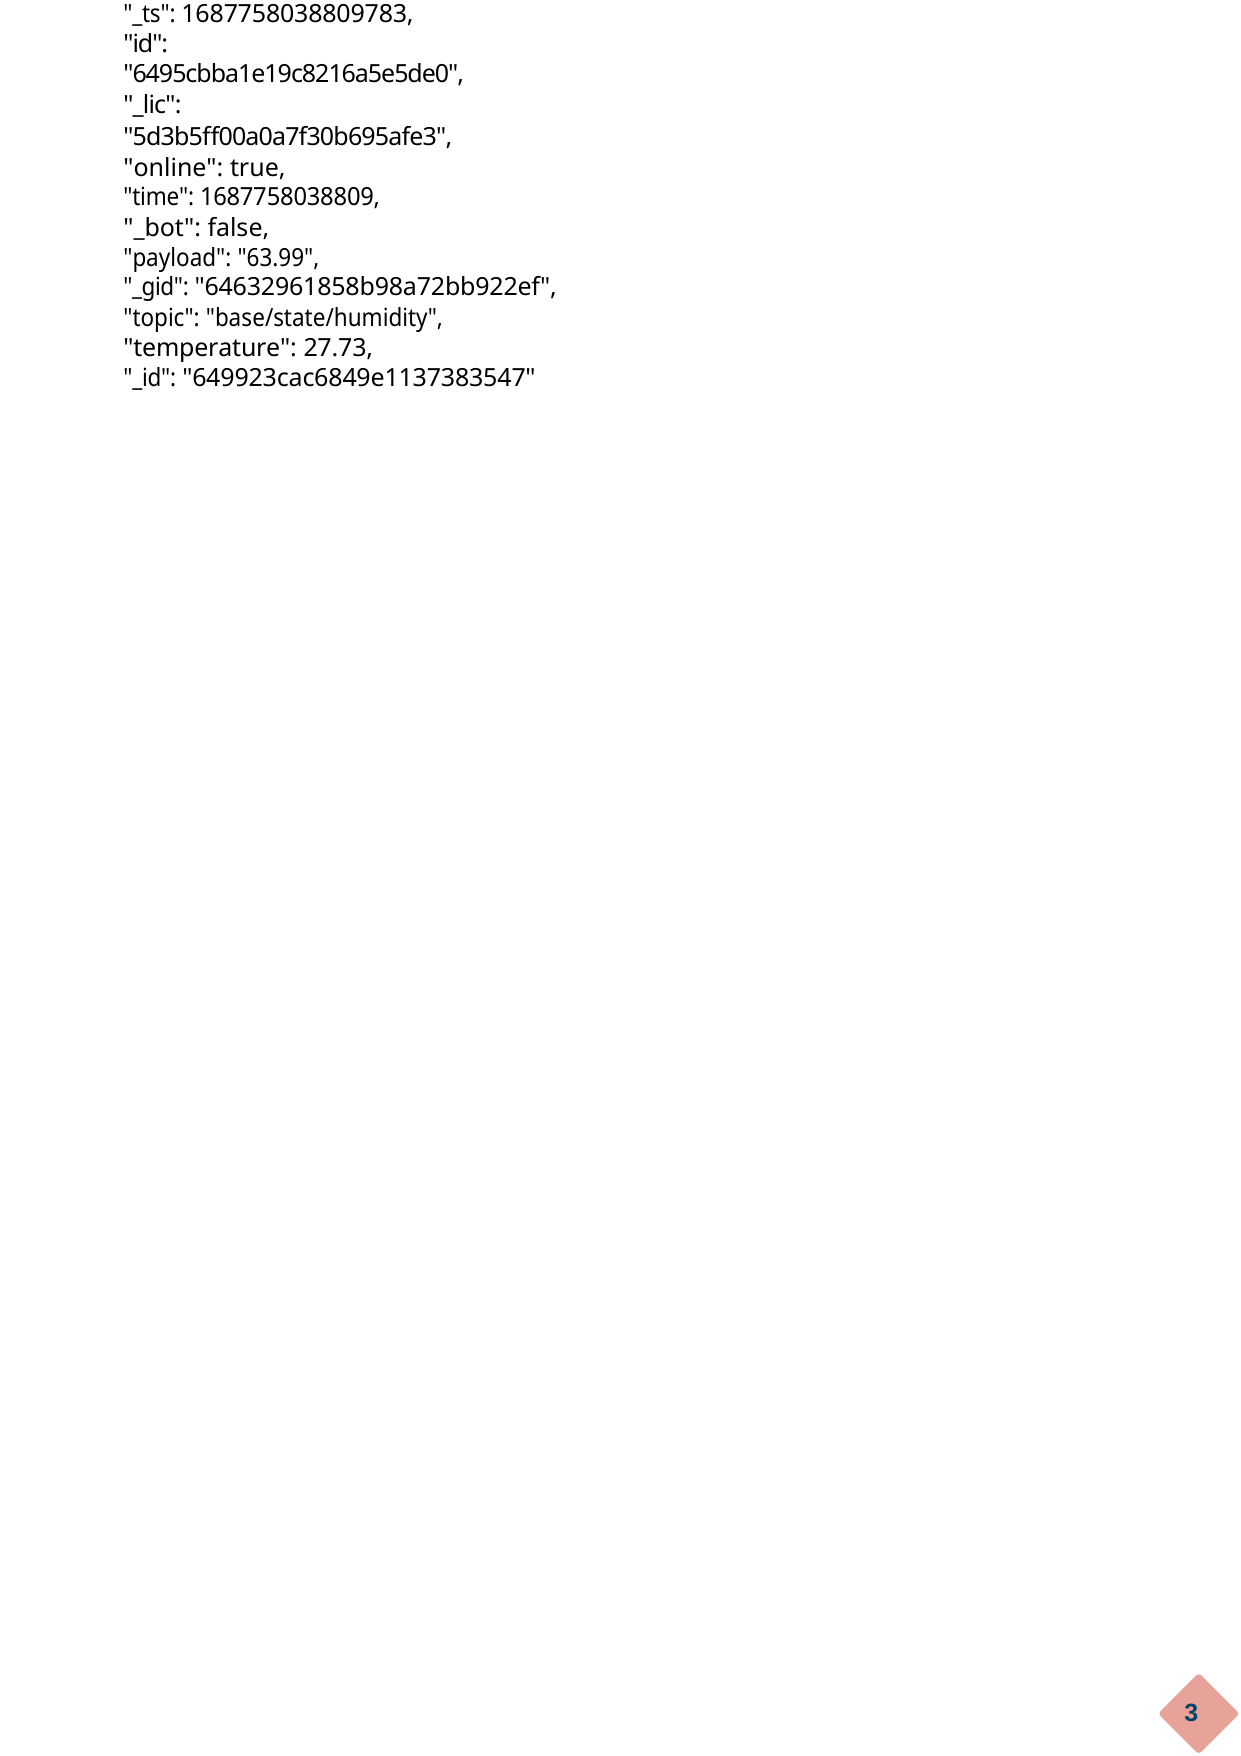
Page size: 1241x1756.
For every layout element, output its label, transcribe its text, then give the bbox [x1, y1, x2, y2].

text "time": 1687758038809, [123, 183, 1240, 211]
text "_gid": "64632961858b98a72bb922ef", [123, 273, 1240, 301]
text "_id": "649923cac6849e1137383547" [123, 364, 1240, 392]
text "id": "6495cbba1e19c8216a5e5de0", "_lic": "5d3b5ff00a0a7f30b695afe3", "online": true, [123, 28, 501, 183]
text "topic": "base/state/humidity", "temperature": 27.73, [123, 302, 534, 364]
text "_ts": 1687758038809783, [123, 0, 1240, 27]
text "_bot": false, "payload": "63.99", [123, 212, 367, 273]
